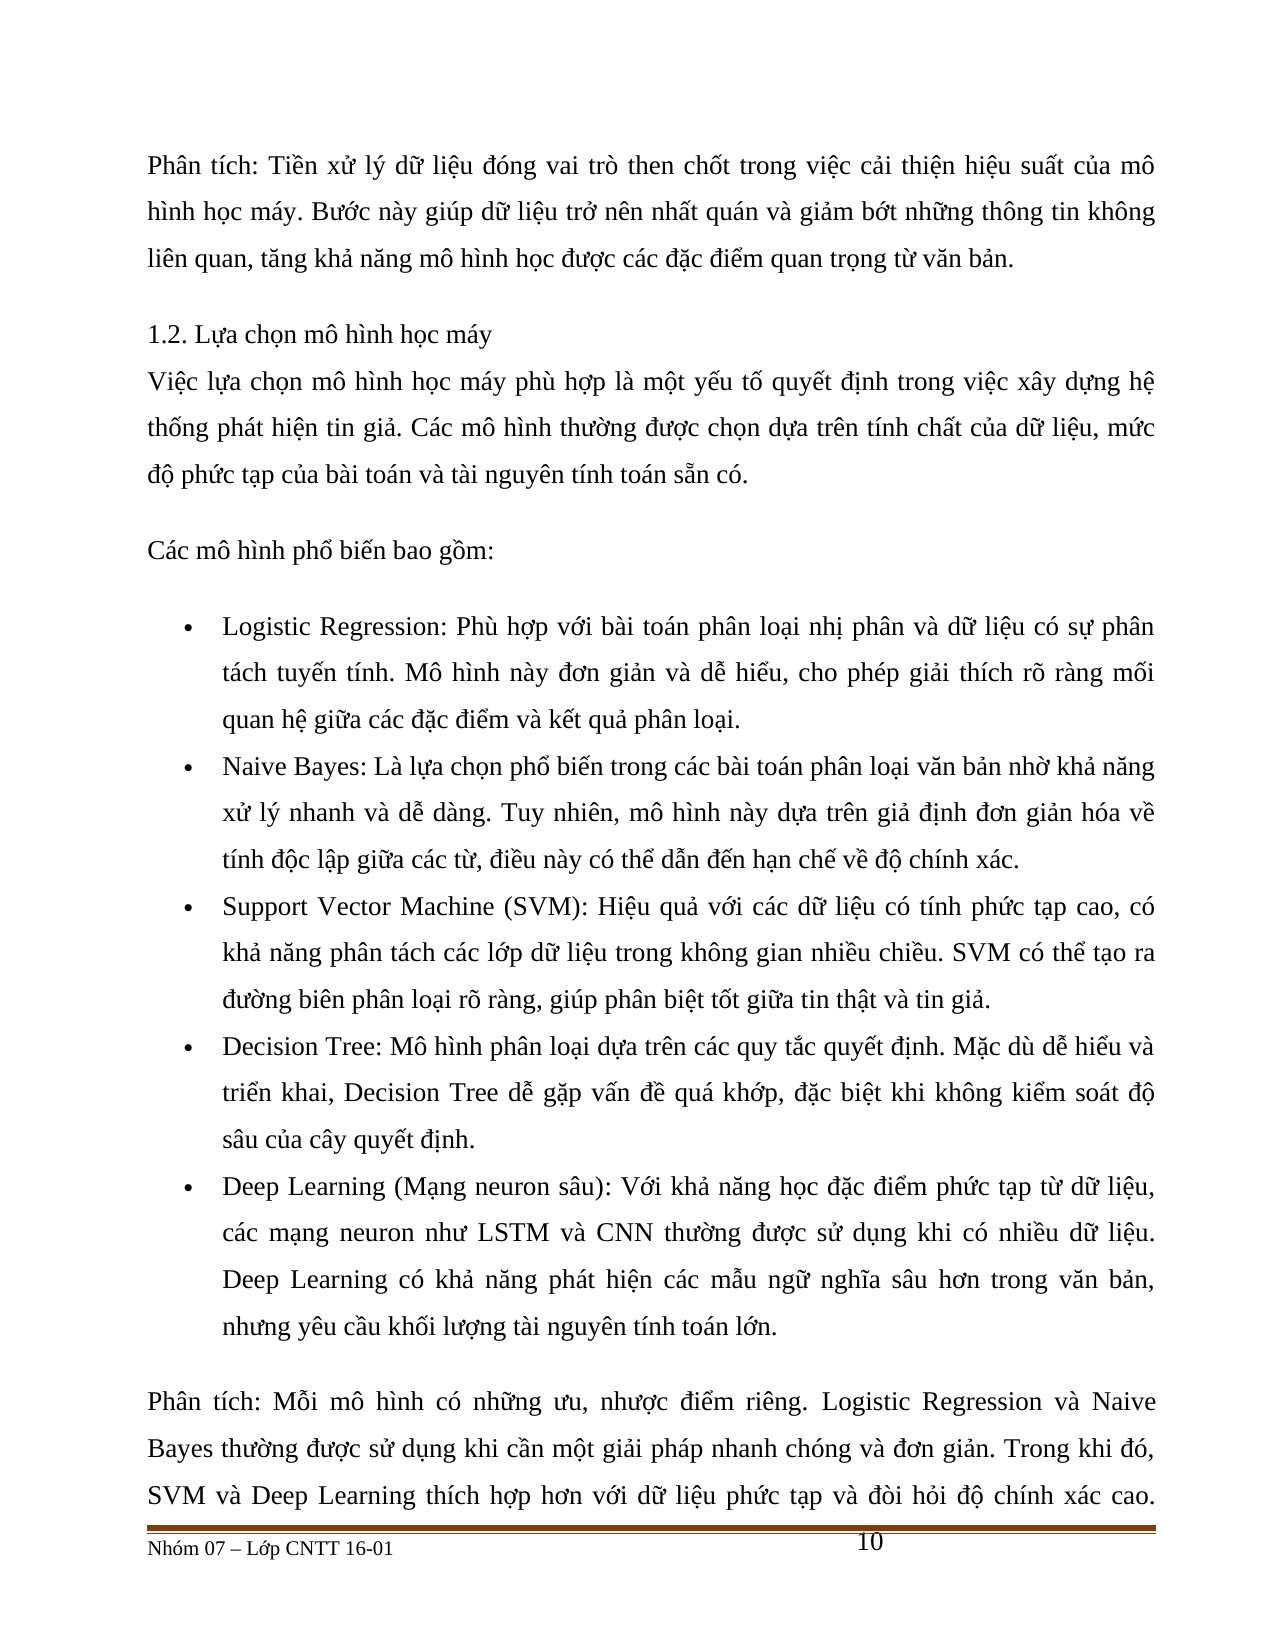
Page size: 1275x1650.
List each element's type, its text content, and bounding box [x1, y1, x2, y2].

list Decision Tree: Mô hình phân loại dựa trên các quy tắc quyết định. Mặc dù dễ hiểu và triển khai, Decision Tree dễ gặp vấn đề quá khớp, đặc biệt khi không kiểm soát độ sâu của cây quyết định. [184, 1030, 1156, 1154]
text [147, 1386, 1156, 1510]
list Logistic Regression: Phù hợp với bài toán phân loại nhị phân và dữ liệu có sự phân tách tuyến tính. Mô hình này đơn giản và dễ hiểu, cho phép giải thích rõ ràng mối quan hệ giữa các đặc điểm và kết quả phân loại. [184, 610, 1156, 734]
subtitle 1.2. Lựa chọn mô hình học máy [147, 318, 1156, 349]
text Việc lựa chọn mô hình học máy phù hợp là một yếu tố quyết định trong việc xây dựng hệ thống phát hiện tin giả. Các mô hình thường được chọn dựa trên tính chất của dữ liệu, mức độ phức tạp của bài toán và tài nguyên tính toán sẵn có. [147, 365, 1156, 489]
list Support Vector Machine (SVM): Hiệu quả với các dữ liệu có tính phức tạp cao, có khả năng phân tách các lớp dữ liệu trong không gian nhiều chiều. SVM có thể tạo ra đường biên phân loại rõ ràng, giúp phân biệt tốt giữa tin thật và tin giả. [184, 890, 1156, 1014]
list Deep Learning (Mạng neuron sâu): Với khả năng học đặc điểm phức tạp từ dữ liệu, các mạng neuron như LSTM và CNN thường được sử dụng khi có nhiều dữ liệu. Deep Learning có khả năng phát hiện các mẫu ngữ nghĩa sâu hơn trong văn bản, nhưng yêu cầu khối lượng tài nguyên tính toán lớn. [184, 1170, 1156, 1341]
text Phân tích: Tiền xử lý dữ liệu đóng vai trò then chốt trong việc cải thiện hiệu suất của mô hình học máy. Bước này giúp dữ liệu trở nên nhất quán và giảm bớt những thông tin không liên quan, tăng khả năng mô hình học được các đặc điểm quan trọng từ văn bản. [147, 149, 1156, 273]
list Naive Bayes: Là lựa chọn phổ biến trong các bài toán phân loại văn bản nhờ khả năng xử lý nhanh và dễ dàng. Tuy nhiên, mô hình này dựa trên giả định đơn giản hóa về tính độc lập giữa các từ, điều này có thể dẫn đến hạn chế về độ chính xác. [184, 750, 1156, 874]
text Các mô hình phổ biến bao gồm: [147, 534, 1156, 565]
